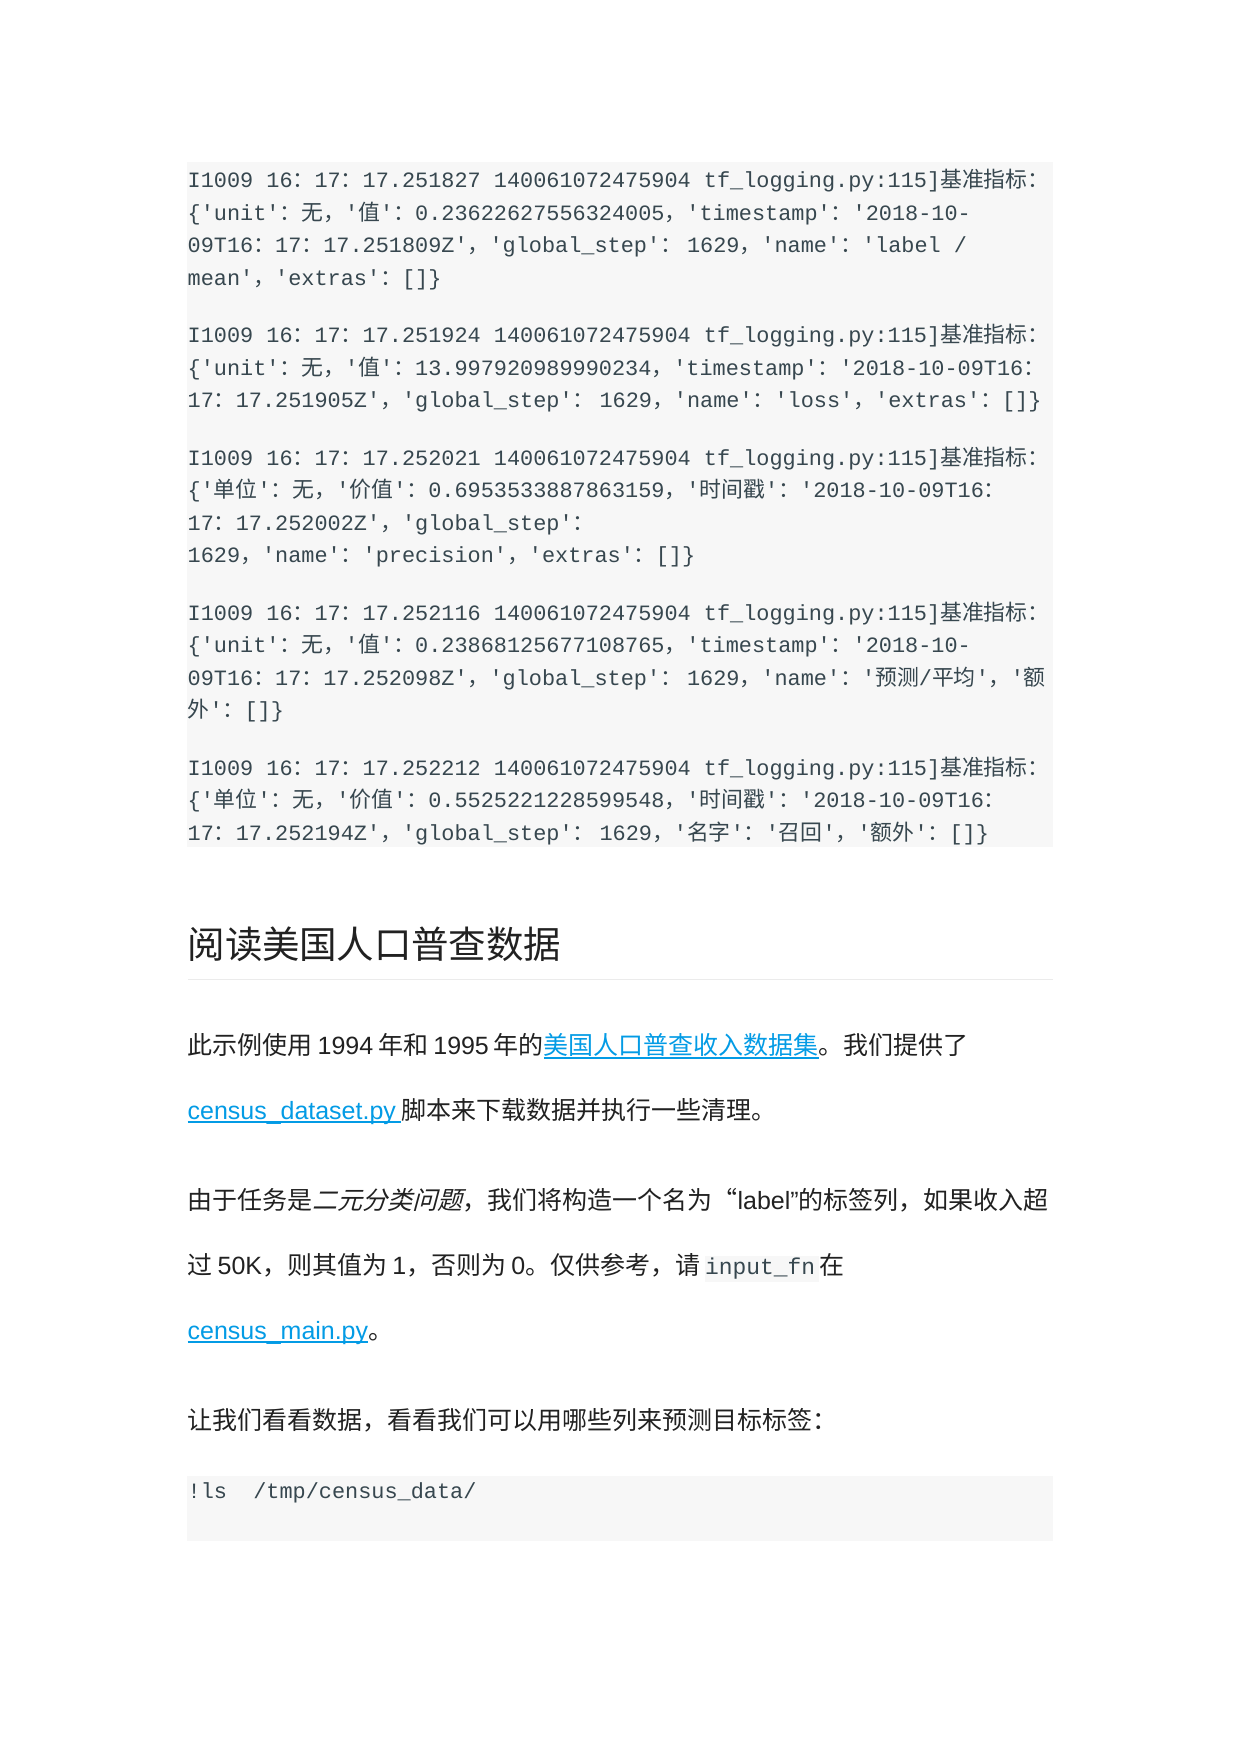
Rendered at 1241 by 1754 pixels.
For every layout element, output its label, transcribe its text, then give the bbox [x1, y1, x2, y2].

text 让我们看看数据，看看我们可以用哪些列来预测目标标签： [187, 1386, 1053, 1451]
text I1009 16：17：17.251924 140061072475904 tf_logging.py:115]基准指标：{'unit'：无，'值'：13.997920989990234，'timestamp'：'2018-10-09T16：17：17.251905Z'，'global_step'： 1629，'name'：'loss'，'extras'：[]} [187, 317, 1053, 414]
text I1009 16：17：17.252021 140061072475904 tf_logging.py:115]基准指标：{'单位'：无，'价值'：0.6953533887863159，'时间戳'：'2018-10-09T16：17：17.252002Z'，'global_step'： 1629，'name'：'precision'，'extras'：[]} [187, 439, 1053, 569]
text 此示例使用1994年和1995年的美国人口普查收入数据集。我们提供了census_dataset.py脚本来下载数据并执行一些清理。 [187, 1011, 1053, 1141]
text I1009 16：17：17.252116 140061072475904 tf_logging.py:115]基准指标：{'unit'：无，'值'：0.23868125677108765，'timestamp'：'2018-10-09T16：17：17.252098Z'，'global_step'： 1629，'name'：'预测/平均'，'额外'：[]} [187, 594, 1053, 724]
text 由于任务是二元分类问题，我们将构造一个名为“label”的标签列，如果收入超过50K，则其值为1，否则为0。仅供参考，请input_fn在census_main.py。 [187, 1166, 1053, 1361]
text 阅读美国人口普查数据 [187, 909, 1053, 980]
text I1009 16：17：17.252212 140061072475904 tf_logging.py:115]基准指标：{'单位'：无，'价值'：0.5525221228599548，'时间戳'：'2018-10-09T16：17：17.252194Z'，'global_step'： 1629，'名字'：'召回'，'额外'：[]} [187, 749, 1053, 847]
text I1009 16：17：17.251827 140061072475904 tf_logging.py:115]基准指标：{'unit'：无，'值'：0.23622627556324005，'timestamp'：'2018-10-09T16：17：17.251809Z'，'global_step'： 1629，'name'：'label / mean'，'extras'：[]} [187, 162, 1053, 292]
text !ls /tmp/census_data/ [187, 1476, 1053, 1541]
